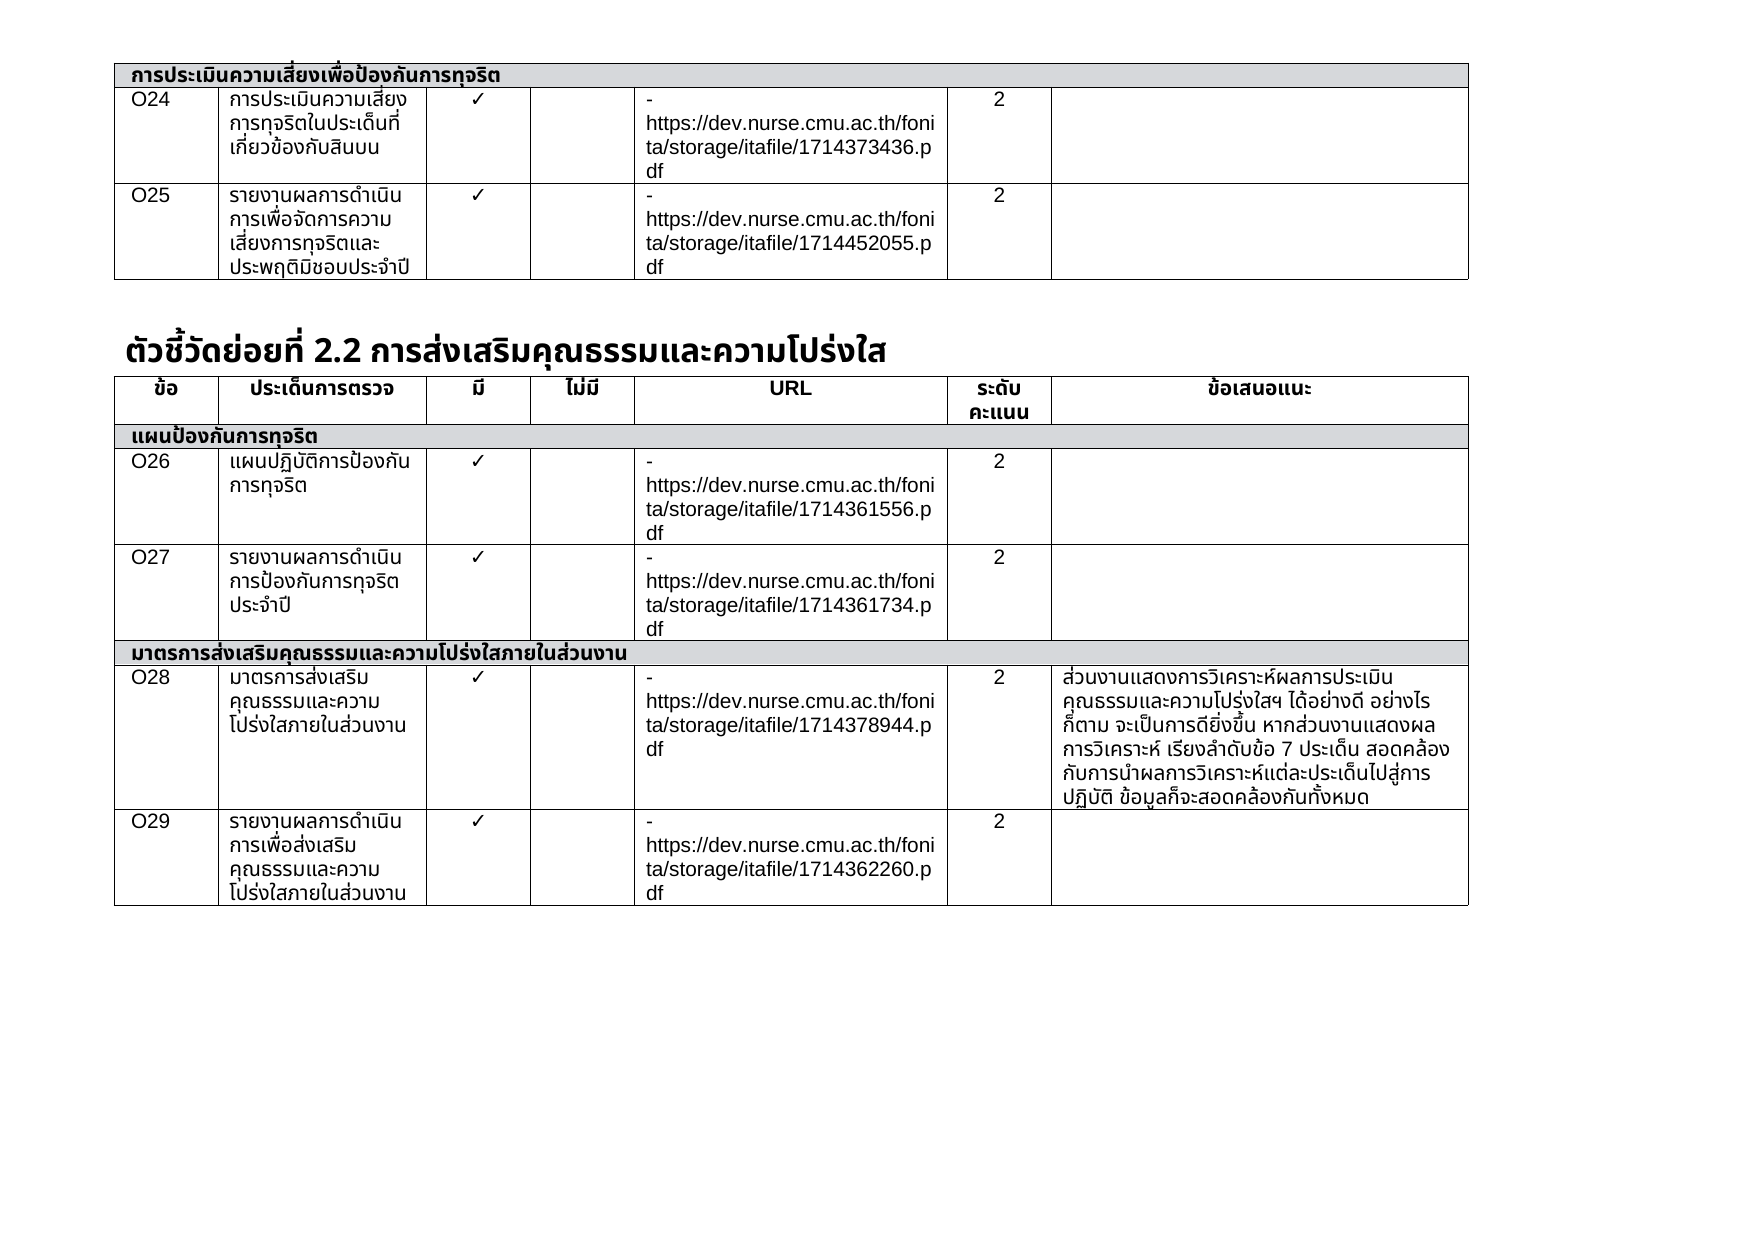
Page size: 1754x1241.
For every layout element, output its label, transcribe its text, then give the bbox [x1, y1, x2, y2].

table_cell [531, 666, 634, 808]
table_cell [531, 184, 634, 279]
text ตัวชี้วัดย่อยที่ 2.2 การส่งเสริมคุณธรรมและความโปร่งใส [125, 327, 1691, 376]
table_header URL [635, 377, 947, 424]
table_cell รายงานผลการดำเนินการเพื่อจัดการความเสี่ยงการทุจริตและประพฤติมิชอบประจำปี [219, 184, 426, 279]
table_cell รายงานผลการดำเนินการป้องกันการทุจริตประจำปี [219, 545, 426, 640]
table_cell O26 [115, 449, 218, 544]
table_cell [1052, 810, 1468, 904]
table_cell ✓ [427, 545, 530, 640]
table_cell [531, 88, 634, 183]
table_cell O24 [115, 88, 218, 183]
table_cell - https://dev.nurse.cmu.ac.th/fonita/storage/itafile/1714361556.pdf [635, 449, 947, 544]
table_cell [1052, 88, 1468, 183]
table_cell O25 [115, 184, 218, 279]
table_cell มาตรการส่งเสริมคุณธรรมและความโปร่งใสภายในส่วนงาน [115, 641, 1468, 664]
table_cell - https://dev.nurse.cmu.ac.th/fonita/storage/itafile/1714361734.pdf [635, 545, 947, 640]
table_cell มาตรการส่งเสริมคุณธรรมและความโปร่งใสภายในส่วนงาน [219, 666, 426, 808]
table_cell แผนป้องกันการทุจริต [115, 425, 1468, 448]
table_cell O27 [115, 545, 218, 640]
table_cell - https://dev.nurse.cmu.ac.th/fonita/storage/itafile/1714452055.pdf [635, 184, 947, 279]
table_cell รายงานผลการดำเนินการเพื่อส่งเสริมคุณธรรมและความโปร่งใสภายในส่วนงาน [219, 810, 426, 904]
table_cell [531, 545, 634, 640]
table_cell - https://dev.nurse.cmu.ac.th/fonita/storage/itafile/1714378944.pdf [635, 666, 947, 808]
table_cell 2 [948, 545, 1051, 640]
table_cell การประเมินความเสี่ยงเพื่อป้องกันการทุจริต [115, 64, 1468, 87]
table_cell O28 [115, 666, 218, 808]
table_header ข้อ [115, 377, 218, 424]
table_cell 2 [948, 810, 1051, 904]
table_cell [531, 810, 634, 904]
table_cell [531, 449, 634, 544]
table_cell ✓ [427, 184, 530, 279]
table_cell - https://dev.nurse.cmu.ac.th/fonita/storage/itafile/1714362260.pdf [635, 810, 947, 904]
table_cell 2 [948, 184, 1051, 279]
table_cell การประเมินความเสี่ยงการทุจริตในประเด็นที่เกี่ยวข้องกับสินบน [219, 88, 426, 183]
table_header ระดับคะแนน [948, 377, 1051, 424]
table_cell 2 [948, 88, 1051, 183]
table_header ประเด็นการตรวจ [219, 377, 426, 424]
table_cell 2 [948, 449, 1051, 544]
table_header มี [427, 377, 530, 424]
table_cell ✓ [427, 88, 530, 183]
table_cell [1052, 449, 1468, 544]
table_cell [1052, 545, 1468, 640]
table_cell 2 [948, 666, 1051, 808]
table_cell ✓ [427, 449, 530, 544]
table_header ข้อเสนอแนะ [1052, 377, 1468, 424]
table_header ไม่มี [531, 377, 634, 424]
table_cell O29 [115, 810, 218, 904]
table_cell ✓ [427, 666, 530, 808]
table_cell [1052, 184, 1468, 279]
table_cell ✓ [427, 810, 530, 904]
table_cell แผนปฏิบัติการป้องกันการทุจริต [219, 449, 426, 544]
table_cell - https://dev.nurse.cmu.ac.th/fonita/storage/itafile/1714373436.pdf [635, 88, 947, 183]
table_cell ส่วนงานแสดงการวิเคราะห์ผลการประเมินคุณธรรมและความโปร่งใสฯ ได้อย่างดี อย่างไรก็ตาม จะเป็นการดียิ่งขึ้น หากส่วนงานแสดงผลการวิเคราะห์ เรียงลำดับข้อ 7 ประเด็น สอดคล้องกับการนำผลการวิเคราะห์แต่ละประเด็นไปสู่การปฏิบัติ ข้อมูลก็จะสอดคล้องกันทั้งหมด [1052, 666, 1468, 808]
